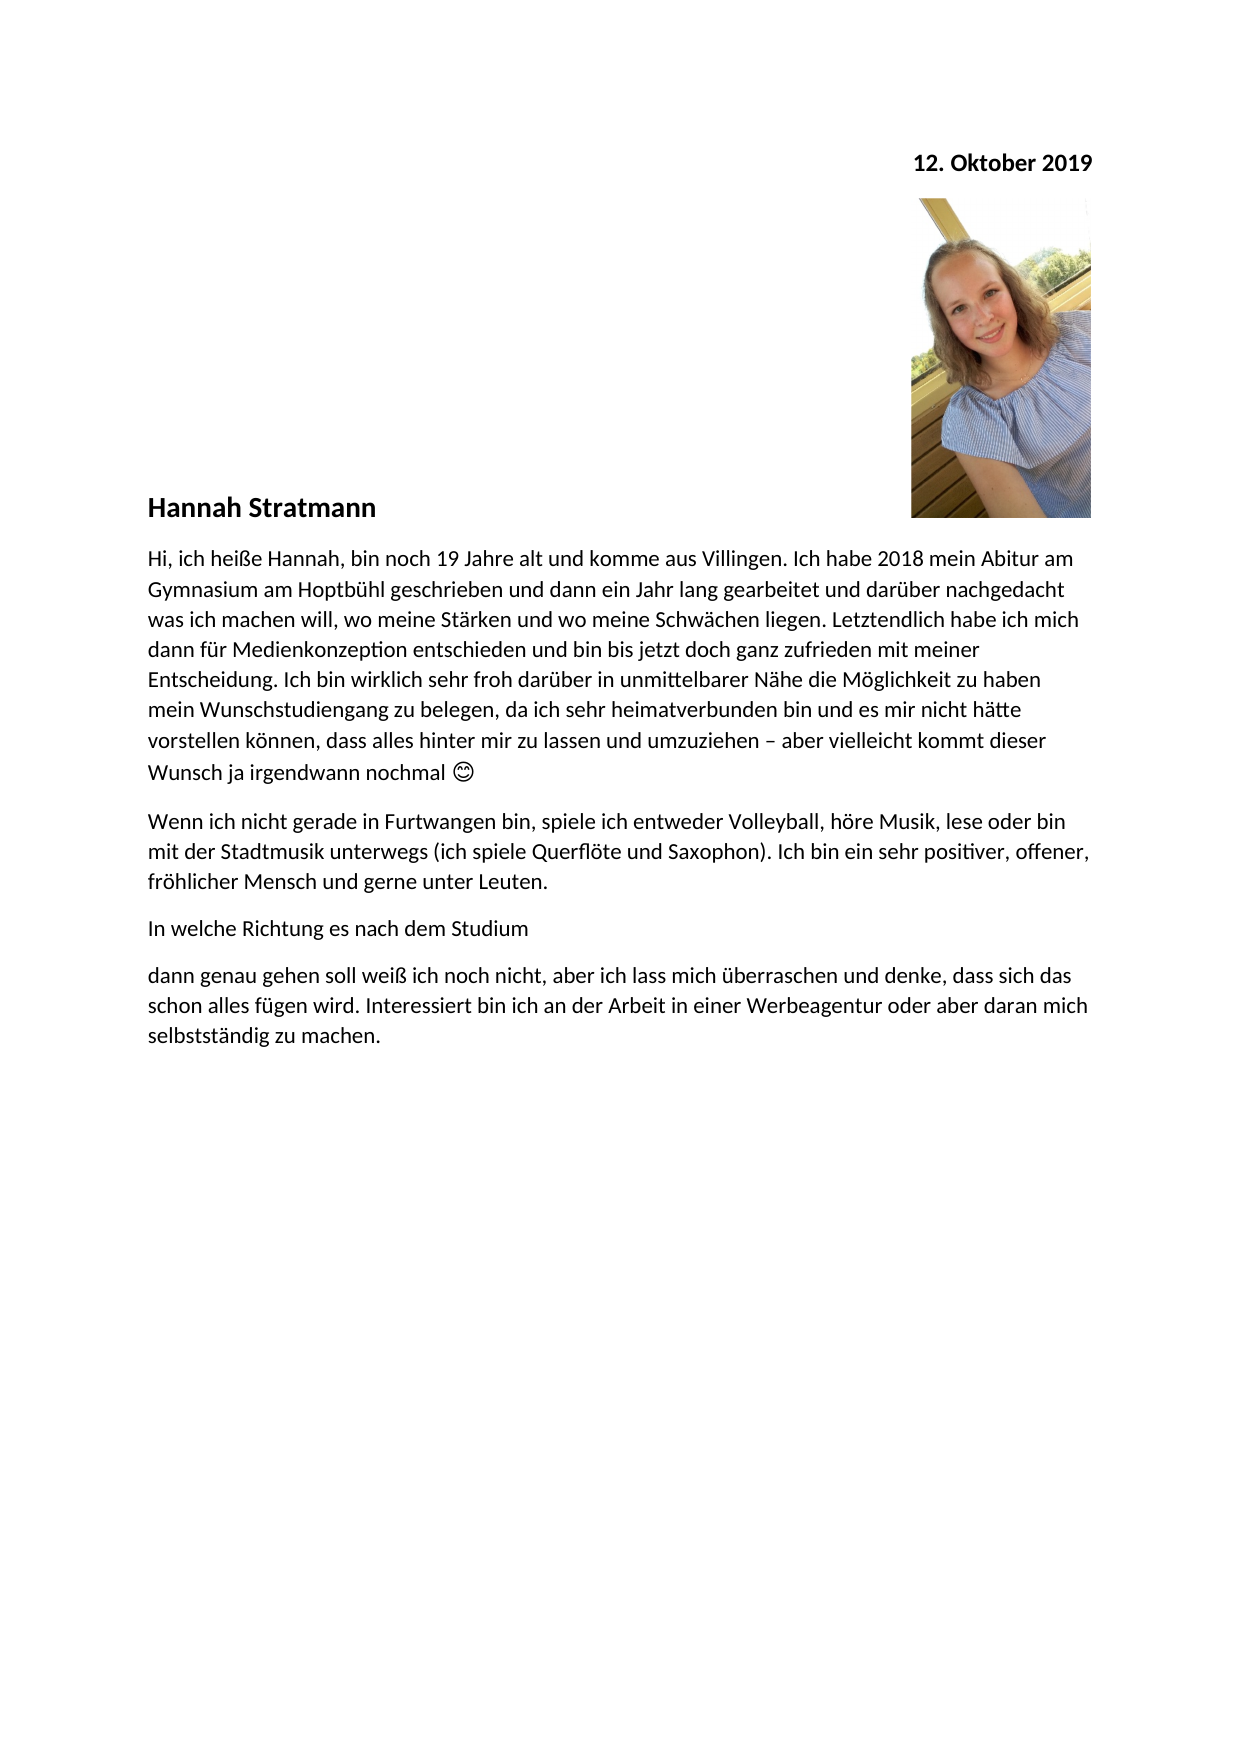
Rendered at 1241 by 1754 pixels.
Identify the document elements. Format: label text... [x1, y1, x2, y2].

text Hannah Stratmann [148, 197, 1093, 525]
text In welche Richtung es nach dem Studium [148, 914, 1093, 942]
text dann genau gehen soll weiß ich noch nicht, aber ich lass mich überraschen und denke, dass sich das schon alles fügen wird. Interessiert bin ich an der Arbeit in einer Werbeagentur oder aber daran mich selbstständig zu machen. [148, 961, 1093, 1049]
picture [912, 199, 1091, 518]
text 12. Oktober 2019 [148, 148, 1093, 178]
text Hi, ich heiße Hannah, bin noch 19 Jahre alt und komme aus Villingen. Ich habe 2018 mein Abitur am Gymnasium am Hoptbühl geschrieben und dann ein Jahr lang gearbeitet und darüber nachgedacht was ich machen will, wo meine Stärken und wo meine Schwächen liegen. Letztendlich habe ich mich dann für Medienkonzeption entschieden und bin bis jetzt doch ganz zufrieden mit meiner Entscheidung. Ich bin wirklich sehr froh darüber in unmittelbarer Nähe die Möglichkeit zu haben mein Wunschstudiengang zu belegen, da ich sehr heimatverbunden bin und es mir nicht hätte vorstellen können, dass alles hinter mir zu lassen und umzuziehen – aber vielleicht kommt dieser Wunsch ja irgendwann nochmal [148, 544, 1093, 788]
text Wenn ich nicht gerade in Furtwangen bin, spiele ich entweder Volleyball, höre Musik, lese oder bin mit der Stadtmusik unterwegs (ich spiele Querflöte und Saxophon). Ich bin ein sehr positiver, offener, fröhlicher Mensch und gerne unter Leuten. [148, 807, 1093, 895]
